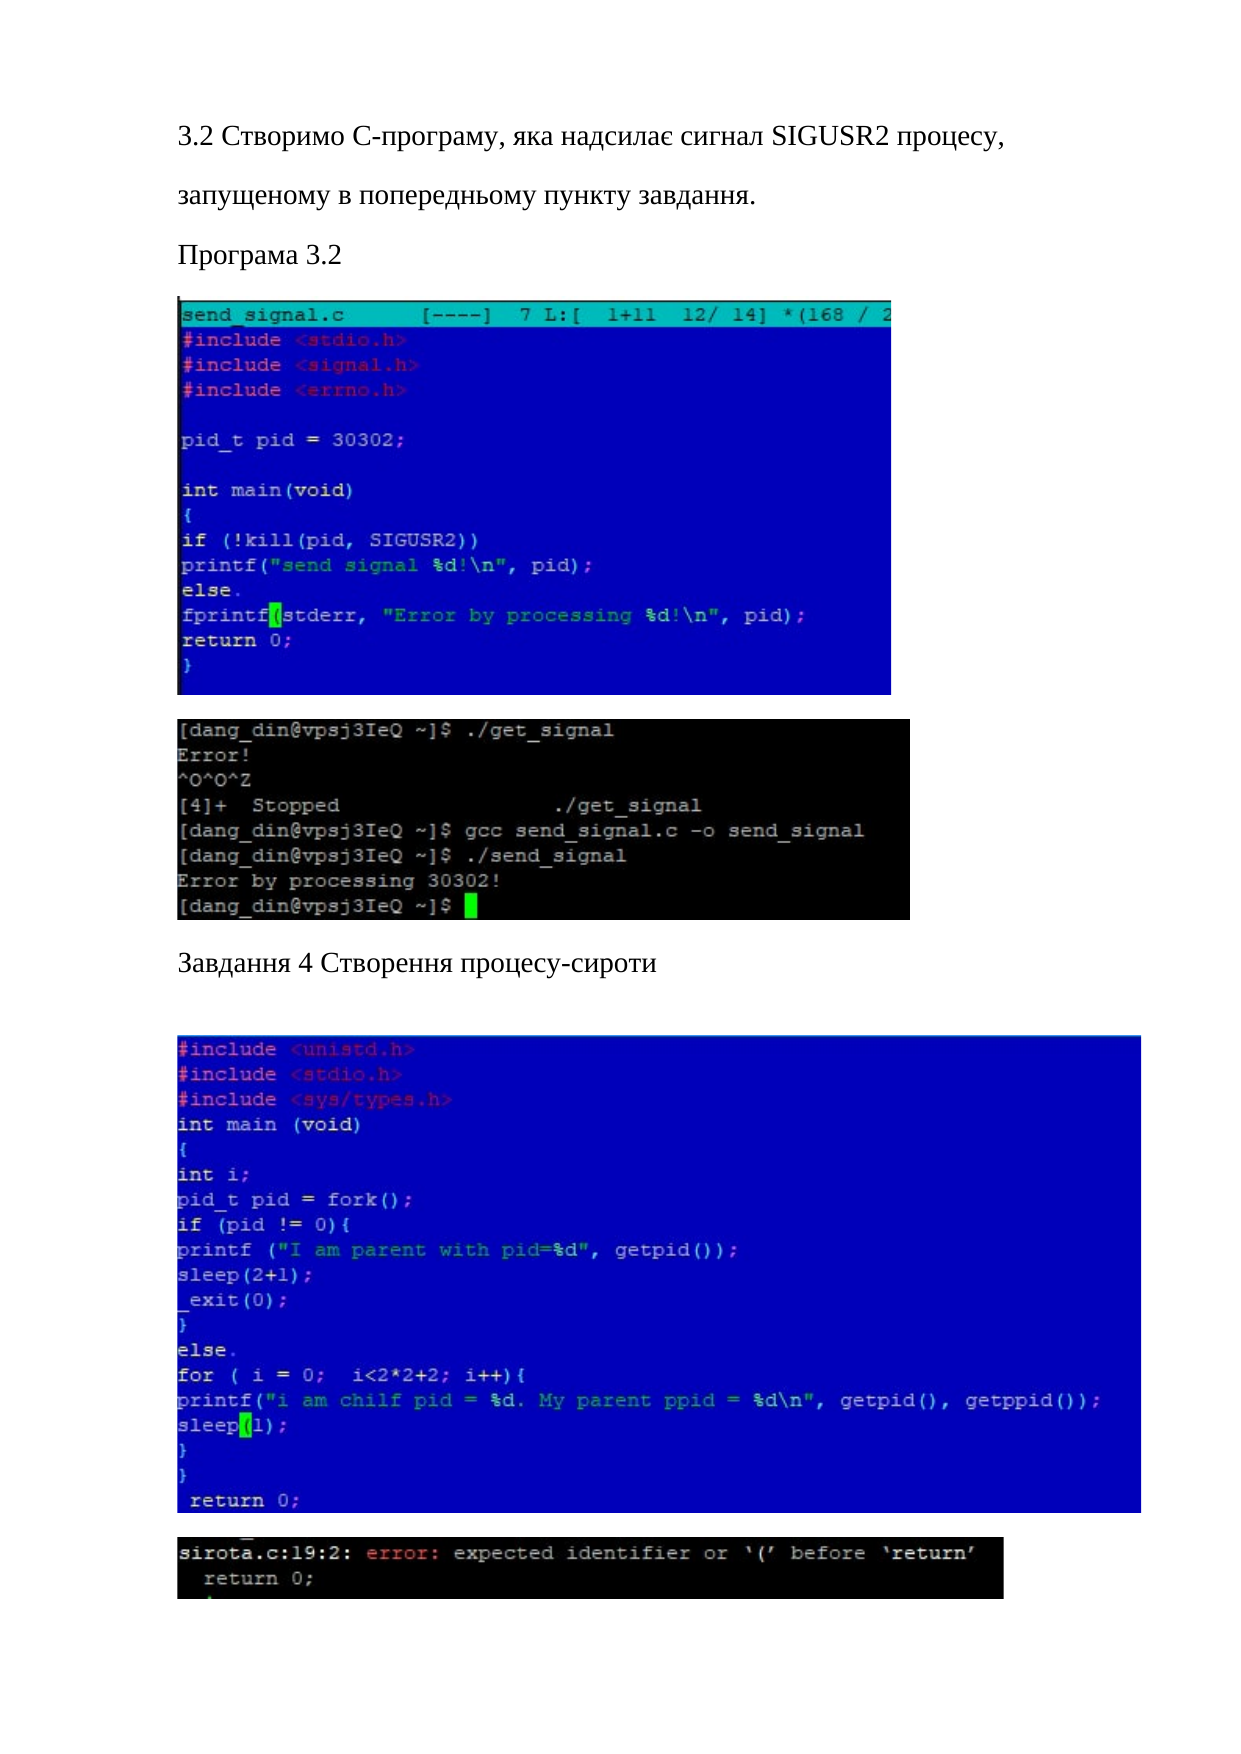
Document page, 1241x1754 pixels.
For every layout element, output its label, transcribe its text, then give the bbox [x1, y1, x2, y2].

text Програма 3.2 [177, 237, 1152, 270]
picture [177, 719, 910, 920]
text Завдання 4 Створення процесу-сироти [177, 945, 1152, 1011]
text запущеному в попередньому пункту завдання. [177, 177, 1152, 211]
picture [177, 1537, 1004, 1599]
text 3.2 Створимо C-програму, яка надсилає сигнал SIGUSR2 процесу, [177, 118, 1152, 152]
picture [177, 296, 892, 695]
picture [177, 1035, 1142, 1513]
